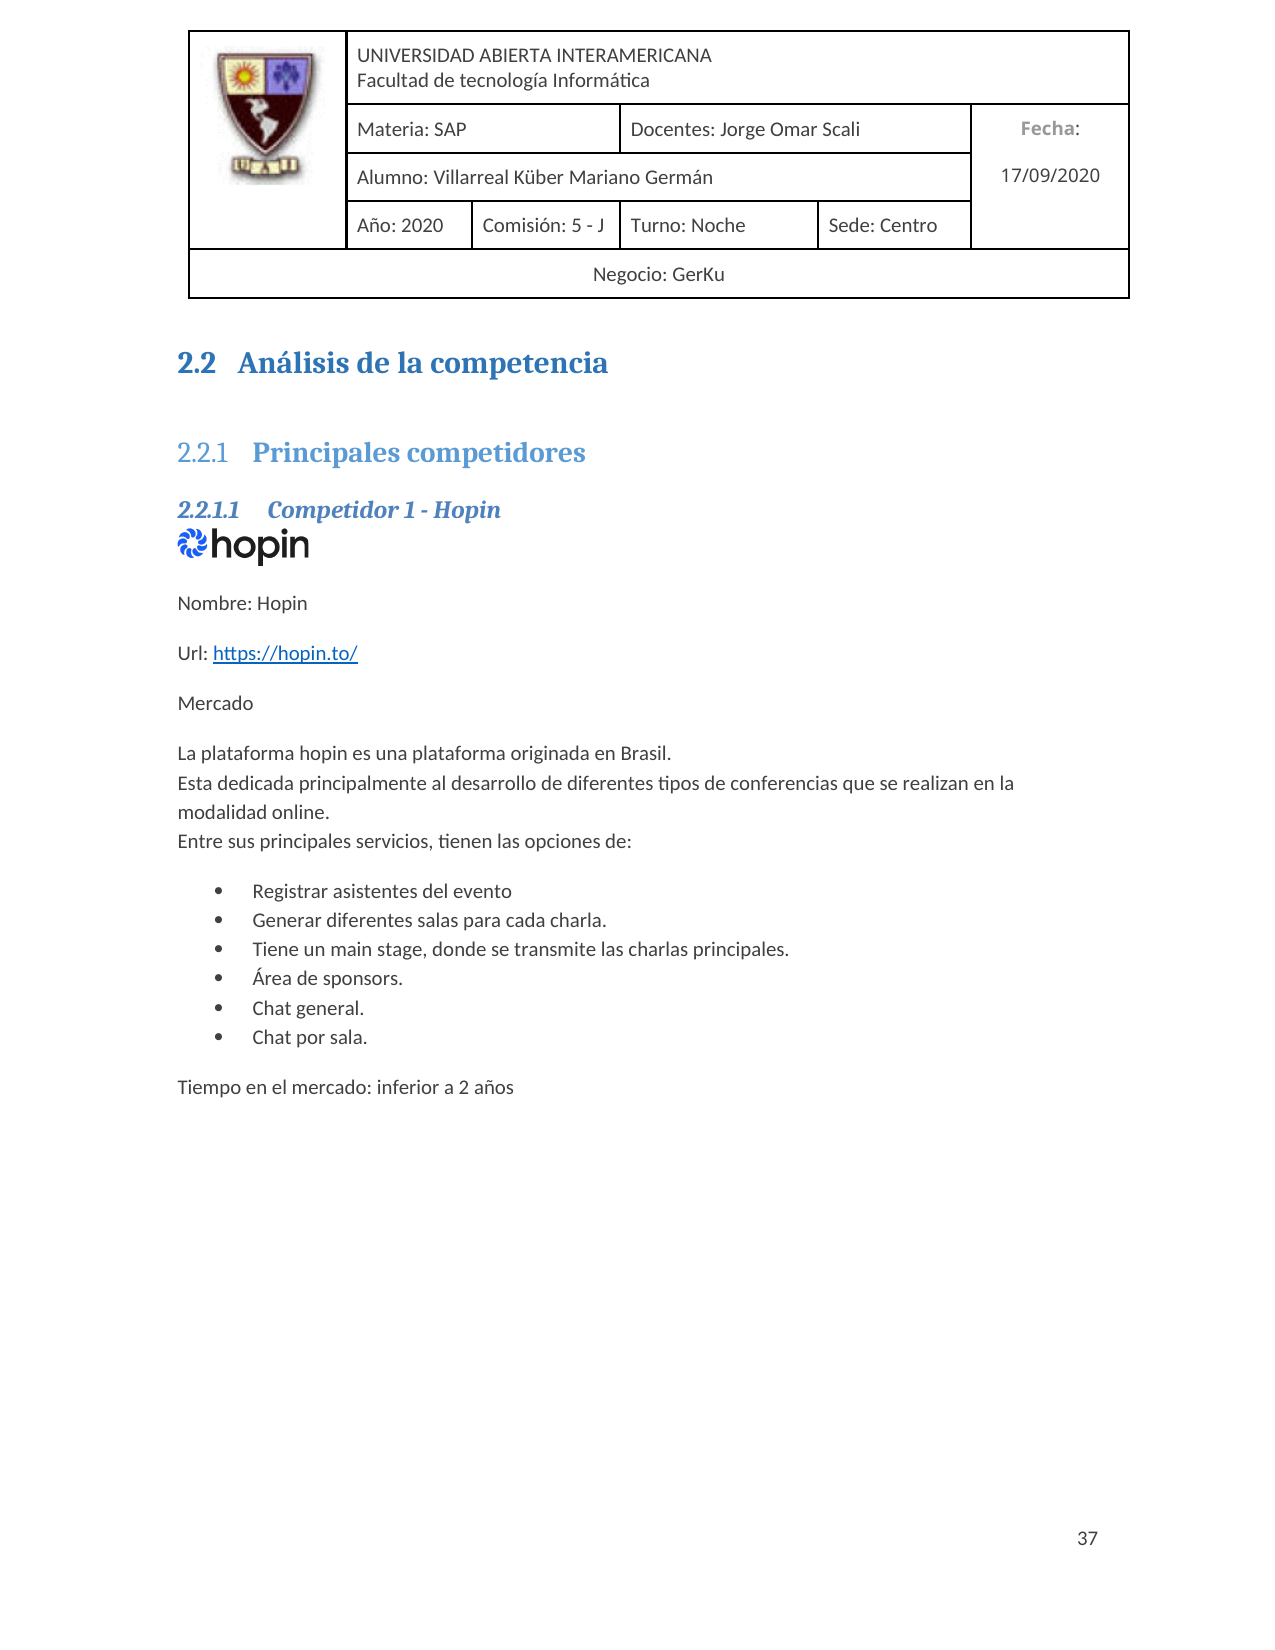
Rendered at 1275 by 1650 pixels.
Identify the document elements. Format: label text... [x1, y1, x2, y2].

picture [177, 528, 309, 566]
list Chat general. [215, 995, 1098, 1020]
list Registrar asistentes del evento [215, 878, 1098, 903]
list Área de sponsors. [215, 966, 1098, 991]
list Generar diferentes salas para cada charla. [215, 907, 1098, 933]
list Tiene un main stage, donde se transmite las charlas principales. [215, 936, 1098, 962]
list Chat por sala. [215, 1024, 1098, 1049]
text Tiempo en el mercado: inferior a 2 años [177, 1074, 1098, 1099]
text Nombre: Hopin [177, 591, 1098, 616]
text Url: https://hopin.to/ [177, 641, 1098, 666]
text La plataforma hopin es una plataforma originada en Brasil. Esta dedicada principalmente al desarrollo de diferentes tipos de conferencias que se realizan en la modalidad online. Entre sus principales servicios, tienen las opciones de: [177, 741, 1098, 853]
picture [198, 42, 332, 192]
subtitle Análisis de la competencia [177, 345, 1098, 381]
subtitle Principales competidores [177, 436, 1098, 470]
text Mercado [177, 691, 1098, 716]
subtitle Competidor 1 - Hopin [177, 496, 1098, 524]
